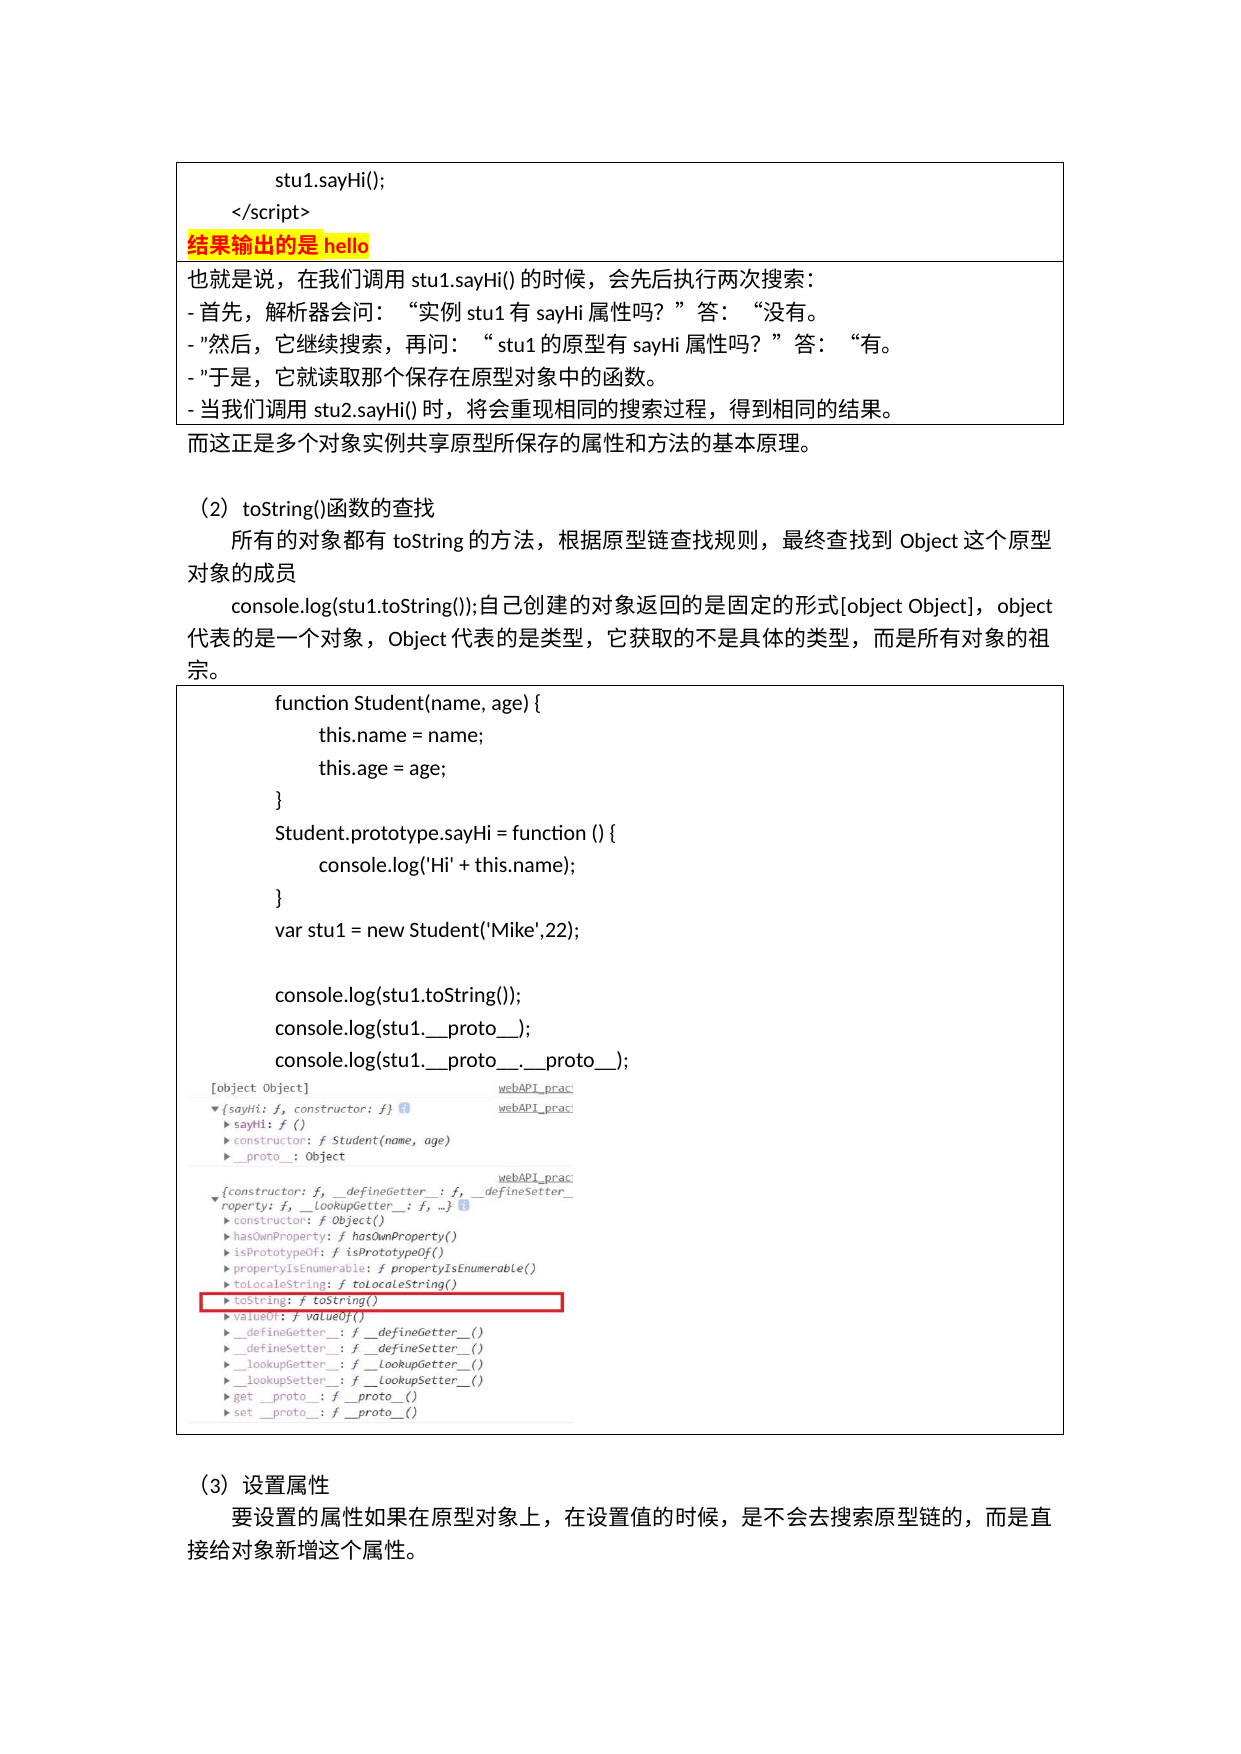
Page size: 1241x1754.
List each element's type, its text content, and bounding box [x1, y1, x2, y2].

table_cell 也就是说，在我们调用 stu1.sayHi() 的时候，会先后执行两次搜索： - 首先，解析器会问：“实例 stu1有 sayHi 属性吗？”答：“没有。 - ”然后，它继续搜索，再问：“ stu1的原型有 sayHi 属性吗？”答：“有。 - ”于是，它就读取那个保存在原型对象中的函数。 - 当我们调用 stu2.sayHi() 时，将会重现相同的搜索过程，得到相同的结果。 [177, 262, 1063, 424]
text （2）toString()函数的查找 [187, 490, 1053, 523]
text 所有的对象都有toString的方法，根据原型链查找规则，最终查找到Object这个原型对象的成员 [187, 523, 1053, 588]
text （3）设置属性 [187, 1467, 1053, 1500]
text console.log(stu1.toString());自己创建的对象返回的是固定的形式[object Object]，object代表的是一个对象，Object代表的是类型，它获取的不是具体的类型，而是所有对象的祖宗。 [187, 588, 1053, 685]
text 要设置的属性如果在原型对象上，在设置值的时候，是不会去搜索原型链的，而是直接给对象新增这个属性。 [187, 1500, 1053, 1565]
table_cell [177, 163, 1063, 261]
text 而这正是多个对象实例共享原型所保存的属性和方法的基本原理。 [187, 425, 1053, 458]
picture [187, 1076, 573, 1424]
table_header function Student(name, age) { this.name = name; this.age = age; } Student.prototype.sayHi = function () { console.log('Hi' + this.name); } var stu1 = new Student('Mike',22); console.log(stu1.toString()); console.log(stu1.__proto__); console.log(stu1.__proto__.__proto__); [177, 686, 1063, 1434]
